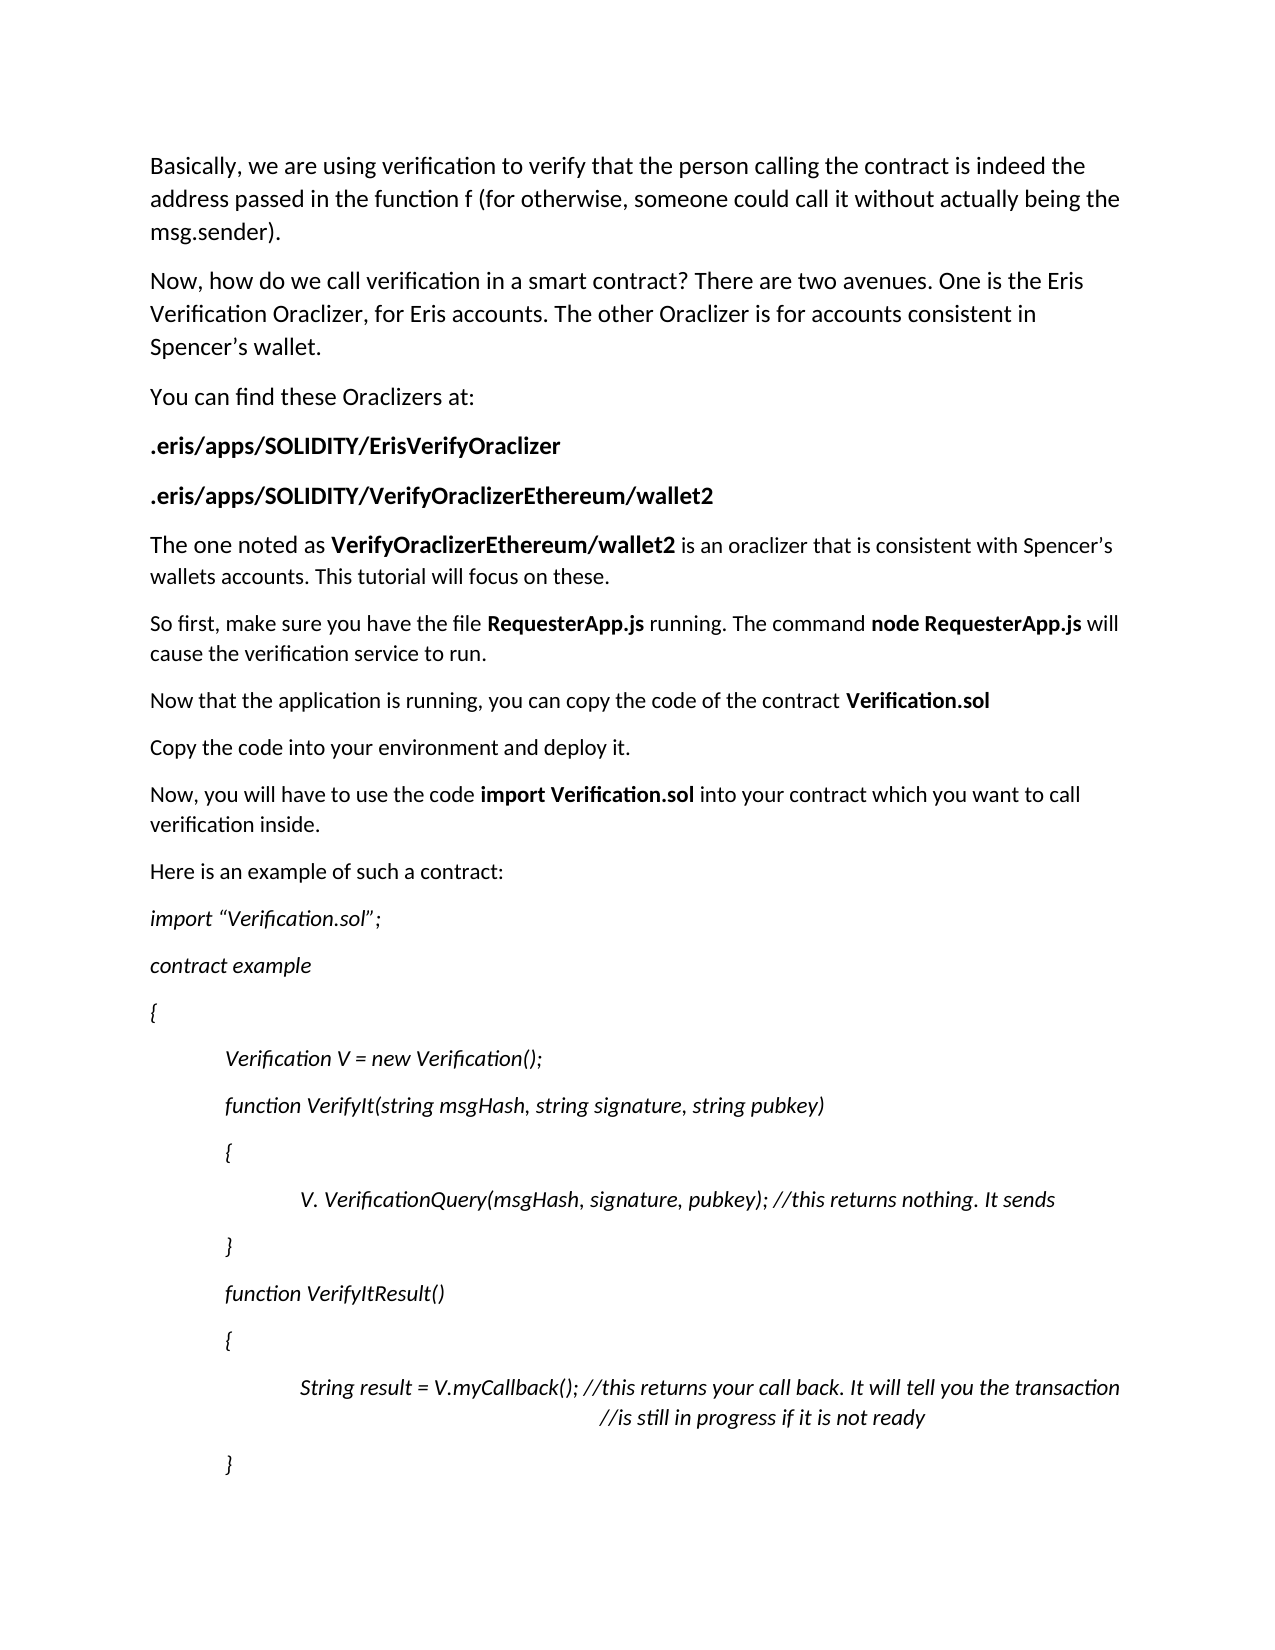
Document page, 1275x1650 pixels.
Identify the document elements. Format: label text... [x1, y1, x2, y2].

text contract example [150, 951, 1125, 979]
text The one noted as VerifyOraclizerEthereum/wallet2 is an oraclizer that is consistent with Spencer’s wallets accounts. This tutorial will focus on these. [150, 529, 1125, 590]
text V. VerificationQuery(msgHash, signature, pubkey); //this returns nothing. It sends [150, 1185, 1125, 1213]
text { [150, 1326, 1125, 1354]
text Here is an example of such a contract: [150, 857, 1125, 885]
text { [150, 998, 1125, 1026]
text { [150, 1138, 1125, 1166]
text function VerifyIt(string msgHash, string signature, string pubkey) [150, 1091, 1125, 1119]
text So first, make sure you have the file RequesterApp.js running. The command node RequesterApp.js will cause the verification service to run. [150, 609, 1125, 667]
text Now, how do we call verification in a smart contract? There are two avenues. One is the Eris Verification Oraclizer, for Eris accounts. The other Oraclizer is for accounts consistent in Spencer’s wallet. [150, 265, 1125, 362]
text .eris/apps/SOLIDITY/VerifyOraclizerEthereum/wallet2 [150, 480, 1125, 511]
text Verification V = new Verification(); [150, 1044, 1125, 1073]
text String result = V.myCallback(); //this returns your call back. It will tell you the transaction //is still in progress if it is not ready [150, 1373, 1125, 1431]
text Now, you will have to use the code import Verification.sol into your contract which you want to call verification inside. [150, 780, 1125, 838]
text import “Verification.sol”; [150, 904, 1125, 932]
text Copy the code into your environment and deploy it. [150, 733, 1125, 761]
text You can find these Oraclizers at: [150, 381, 1125, 411]
text } [150, 1450, 1125, 1478]
text .eris/apps/SOLIDITY/ErisVerifyOraclizer [150, 430, 1125, 461]
text function VerifyItResult() [150, 1279, 1125, 1307]
text } [150, 1232, 1125, 1260]
text Now that the application is running, you can copy the code of the contract Verification.sol [150, 686, 1125, 714]
text Basically, we are using verification to verify that the person calling the contract is indeed the address passed in the function f (for otherwise, someone could call it without actually being the msg.sender). [150, 150, 1125, 246]
